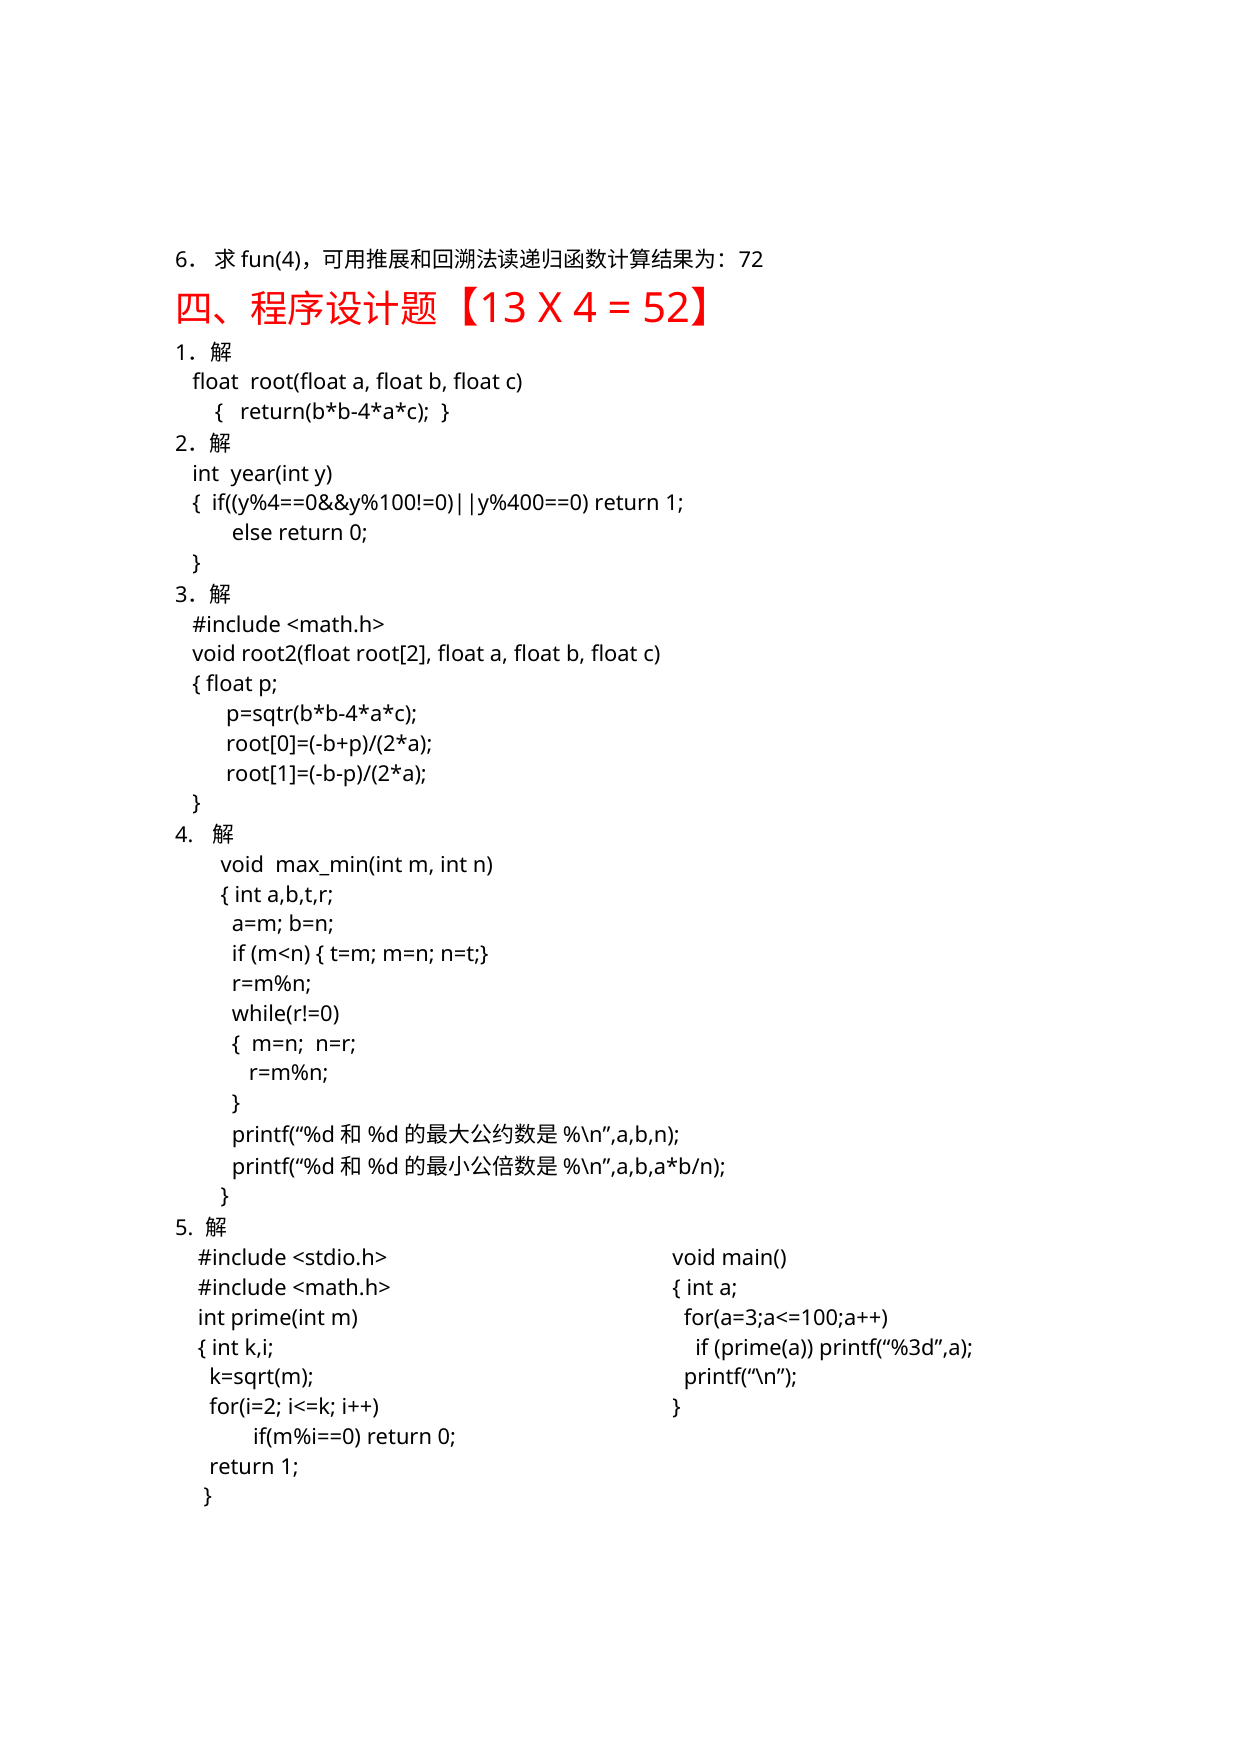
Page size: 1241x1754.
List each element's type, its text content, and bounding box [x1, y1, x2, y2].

text } [175, 1480, 599, 1510]
text { float p; [175, 668, 1069, 698]
text a=m; b=n; [220, 908, 1069, 938]
text for(i=2; i<=k; i++) [175, 1391, 599, 1421]
text #include <stdio.h> [175, 1242, 599, 1272]
text } [644, 1391, 1069, 1421]
text { int a; [644, 1272, 1069, 1302]
text else return 0; [220, 517, 1069, 547]
text } [175, 547, 1069, 577]
text r=m%n; [220, 968, 1069, 998]
text { int a,b,t,r; [220, 879, 1069, 908]
text printf(“%d 和 %d 的最大公约数是 %\n”,a,b,n); [220, 1117, 1069, 1149]
text root[0]=(-b+p)/(2*a); [220, 728, 1069, 757]
list 解 [175, 334, 1069, 366]
text } [175, 787, 1069, 817]
text { int k,i; [175, 1331, 599, 1361]
text if(m%i==0) return 0; [175, 1421, 599, 1451]
text void root2(float root[2], float a, float b, float c) [175, 638, 1069, 668]
text { return(b*b-4*a*c); } [214, 396, 1069, 426]
text 四、程序设计题【13 X 4 = 52】 [175, 274, 1069, 334]
text return 1; [175, 1451, 599, 1480]
text int year(int y) [175, 458, 1069, 487]
text printf(“\n”); [644, 1361, 1069, 1391]
text { m=n; n=r; [220, 1028, 1069, 1057]
text for(a=3;a<=100;a++) [644, 1302, 1069, 1331]
text printf(“%d 和 %d 的最小公倍数是 %\n”,a,b,a*b/n); [220, 1149, 1069, 1181]
text if (prime(a)) printf(“%3d”,a); [644, 1331, 1069, 1361]
text p=sqtr(b*b-4*a*c); [220, 698, 1069, 728]
text k=sqrt(m); [175, 1361, 599, 1391]
text while(r!=0) [220, 998, 1069, 1028]
text root[1]=(-b-p)/(2*a); [220, 757, 1069, 787]
text 5. 解 [175, 1210, 1069, 1242]
text void max_min(int m, int n) [220, 849, 1069, 879]
list 解 [175, 817, 1069, 849]
text } [220, 1087, 1069, 1117]
text 6． 求fun(4)，可用推展和回溯法读递归函数计算结果为：72 [175, 242, 1069, 274]
text 3．解 [175, 577, 1069, 608]
text 2．解 [175, 426, 1069, 458]
text void main() [644, 1242, 1069, 1272]
text int prime(int m) [175, 1302, 599, 1331]
text r=m%n; [220, 1057, 1069, 1087]
text #include <math.h> [175, 1272, 599, 1302]
text if (m<n) { t=m; m=n; n=t;} [220, 938, 1069, 968]
text { if((y%4==0&&y%100!=0)||y%400==0) return 1; [175, 487, 1069, 517]
text float root(float a, float b, float c) [175, 366, 1069, 396]
text } [220, 1181, 1069, 1210]
text #include <math.h> [175, 608, 1069, 638]
